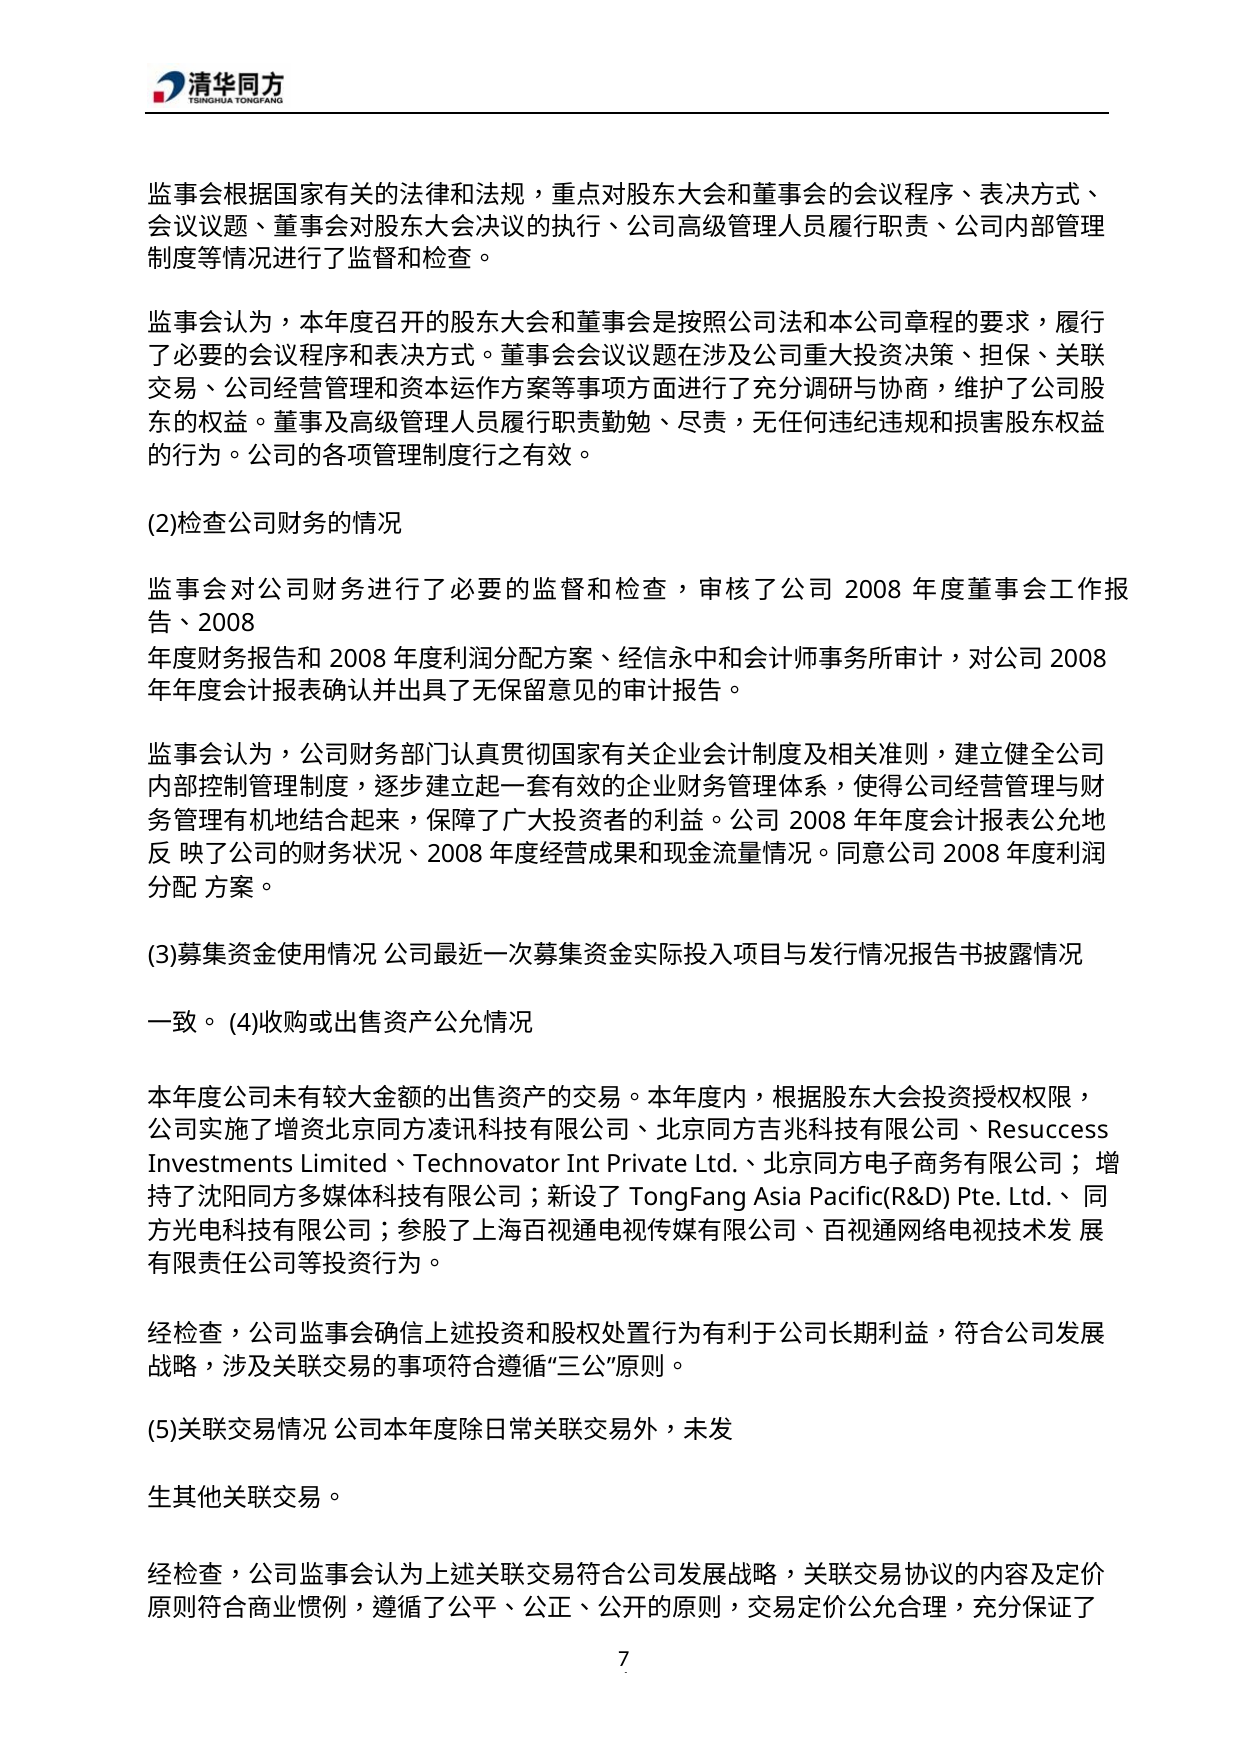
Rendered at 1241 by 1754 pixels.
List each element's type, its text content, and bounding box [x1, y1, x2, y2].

text (5)关联交易情况 公司本年度除日常关联交易外，未发生其他关联交易。 [148, 1412, 750, 1513]
text 本年度公司未有较大金额的出售资产的交易。本年度内，根据股东大会投资授权权限， 公司实施了增资北京同方凌讯科技有限公司、北京同方吉兆科技有限公司、Resuccess Investments Limited、Technovator Int Private Ltd.、北京同方电子商务有限公司； 增持了沈阳同方多媒体科技有限公司；新设了 TongFang Asia Pacific(R&D) Pte. Ltd.、 同方光电科技有限公司；参股了上海百视通电视传媒有限公司、百视通网络电视技术发 展有限责任公司等投资行为。 [148, 1079, 1120, 1280]
picture [147, 63, 291, 108]
text 监事会认为，本年度召开的股东大会和董事会是按照公司法和本公司章程的要求，履行 了必要的会议程序和表决方式。董事会会议议题在涉及公司重大投资决策、担保、关联 交易、公司经营管理和资本运作方案等事项方面进行了充分调研与协商，维护了公司股 东的权益。董事及高级管理人员履行职责勤勉、尽责，无任何违纪违规和损害股东权益 的行为。公司的各项管理制度行之有效。 [148, 305, 1107, 472]
text 年度财务报告和 2008 年度利润分配方案、经信永中和会计师事务所审计，对公司 2008 年年度会计报表确认并出具了无保留意见的审计报告。 [148, 641, 1107, 706]
text 经检查，公司监事会认为上述关联交易符合公司发展战略，关联交易协议的内容及定价 原则符合商业惯例，遵循了公平、公正、公开的原则，交易定价公允合理，充分保证了 [148, 1557, 1107, 1622]
text 监事会根据国家有关的法律和法规，重点对股东大会和董事会的会议程序、表决方式、 会议议题、董事会对股东大会决议的执行、公司高级管理人员履行职责、公司内部管理 制度等情况进行了监督和检查。 [148, 177, 1107, 274]
text (3)募集资金使用情况 公司最近一次募集资金实际投入项目与发行情况报告书披露情况一致。 (4)收购或出售资产公允情况 [148, 937, 1108, 1038]
text (2)检查公司财务的情况 [148, 505, 1130, 539]
text 监事会对公司财务进行了必要的监督和检查，审核了公司 2008 年度董事会工作报告、2008 [148, 573, 1130, 638]
text 经检查，公司监事会确信上述投资和股权处置行为有利于公司长期利益，符合公司发展 战略，涉及关联交易的事项符合遵循“三公”原则。 [148, 1317, 1107, 1382]
text 监事会认为，公司财务部门认真贯彻国家有关企业会计制度及相关准则，建立健全公司 内部控制管理制度，逐步建立起一套有效的企业财务管理体系，使得公司经营管理与财 务管理有机地结合起来，保障了广大投资者的利益。公司 2008 年年度会计报表公允地反 映了公司的财务状况、2008 年度经营成果和现金流量情况。同意公司 2008 年度利润分配 方案。 [148, 736, 1107, 903]
